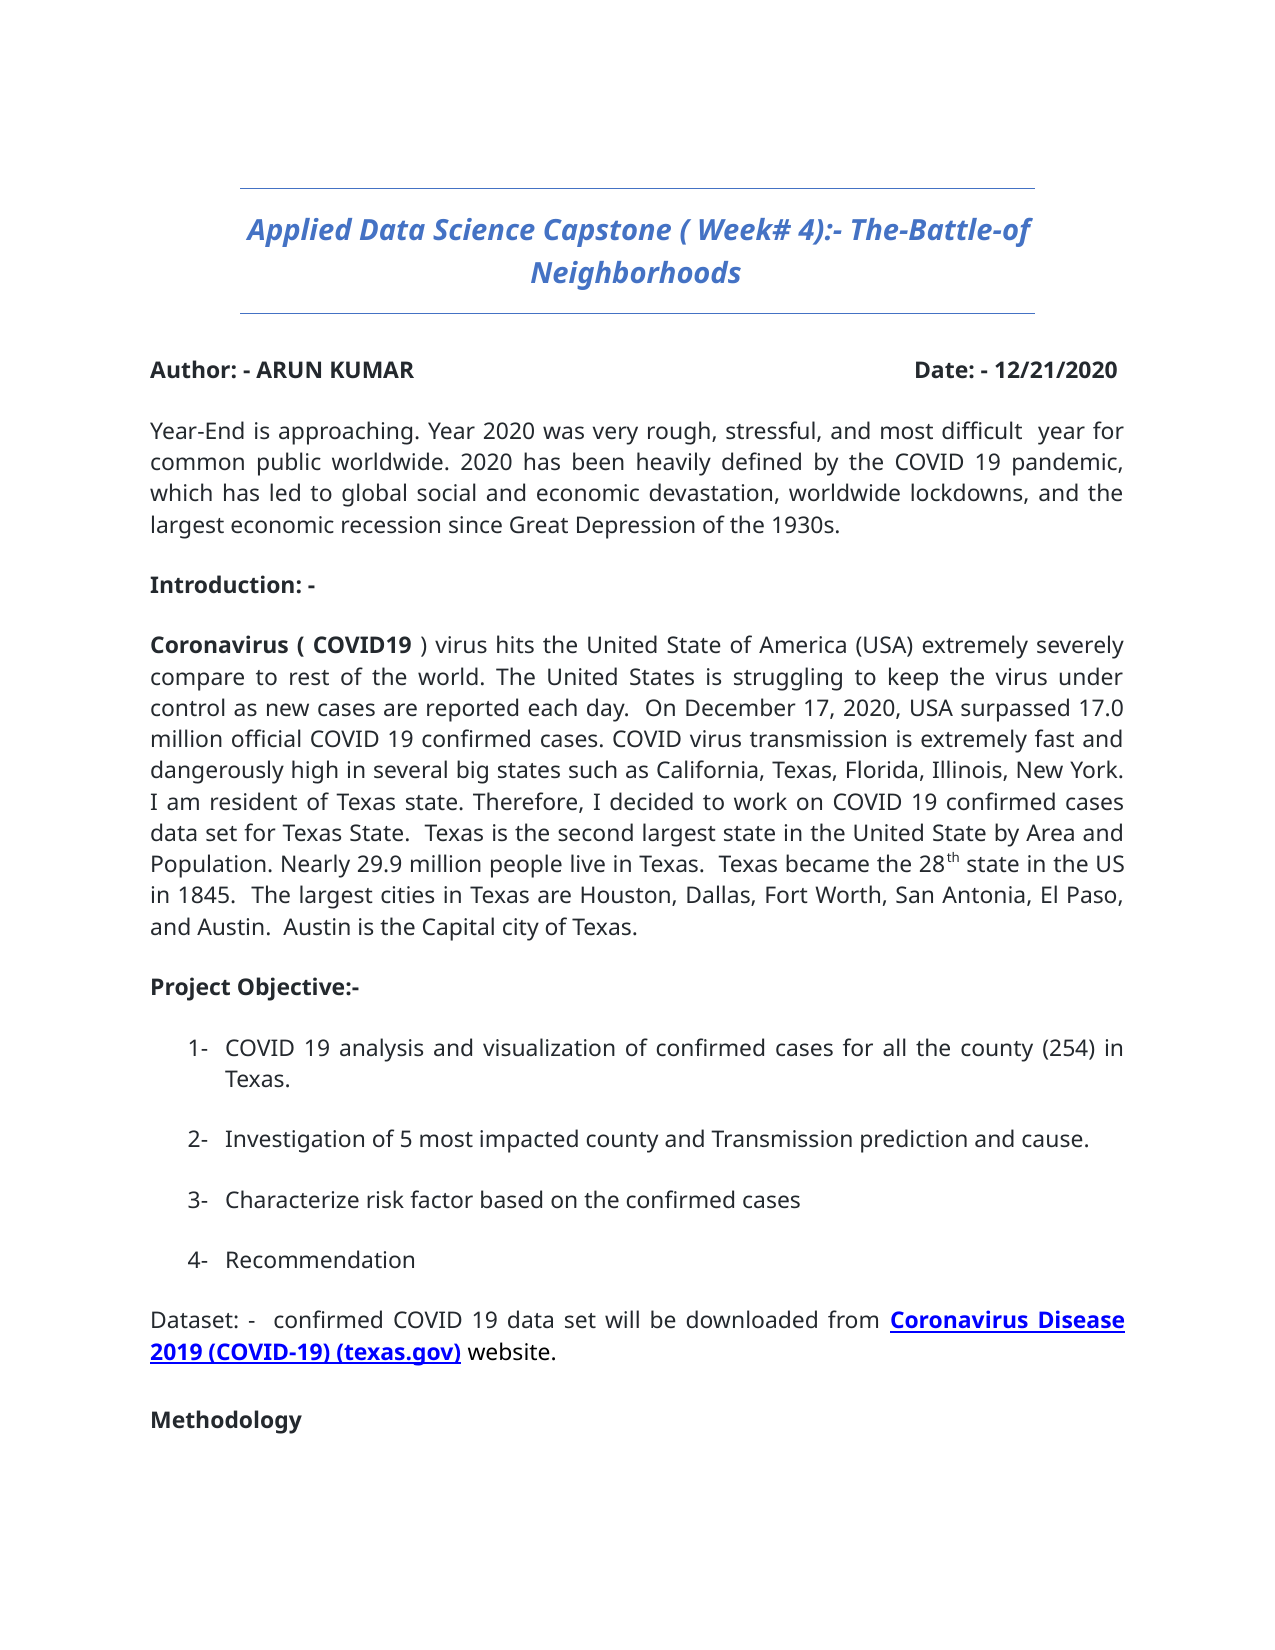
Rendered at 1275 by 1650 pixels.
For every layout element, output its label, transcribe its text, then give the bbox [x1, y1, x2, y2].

subtitle Project Objective:- [150, 971, 1125, 1002]
subtitle COVID 19 analysis and visualization of confirmed cases for all the county (254) in Texas. [187, 1031, 1125, 1094]
subtitle Introduction: - [150, 569, 1125, 600]
subtitle Characterize risk factor based on the confirmed cases [187, 1183, 1125, 1215]
subtitle Year-End is approaching. Year 2020 was very rough, stressful, and most difficult year for common public worldwide. 2020 has been heavily defined by the COVID 19 pandemic, which has led to global social and economic devastation, worldwide lockdowns, and the largest economic recession since Great Depression of the 1930s. [150, 415, 1125, 540]
subtitle Recommendation [187, 1244, 1125, 1275]
subtitle Coronavirus ( COVID19 ) virus hits the United State of America (USA) extremely severely compare to rest of the world. The United States is struggling to keep the virus under control as new cases are reported each day. On December 17, 2020, USA surpassed 17.0 million official COVID 19 confirmed cases. COVID virus transmission is extremely fast and dangerously high in several big states such as California, Texas, Florida, Illinois, New York. I am resident of Texas state. Therefore, I decided to work on COVID 19 confirmed cases data set for Texas State. Texas is the second largest state in the United State by Area and Population. Nearly 29.9 million people live in Texas. Texas became the 28th state in the US in 1845. The largest cities in Texas are Houston, Dallas, Fort Worth, San Antonia, El Paso, and Austin. Austin is the Capital city of Texas. [150, 629, 1125, 942]
text Applied Data Science Capstone ( Week# 4):- The-Battle-of Neighborhoods [240, 189, 1035, 313]
subtitle Investigation of 5 most impacted county and Transmission prediction and cause. [187, 1123, 1125, 1154]
text Methodology [150, 1404, 1125, 1436]
subtitle Author: - ARUN KUMAR Date: - 12/21/2020 [150, 354, 1125, 386]
subtitle Dataset: - confirmed COVID 19 data set will be downloaded from Coronavirus Disease 2019 (COVID-19) (texas.gov) website. [150, 1304, 1125, 1367]
